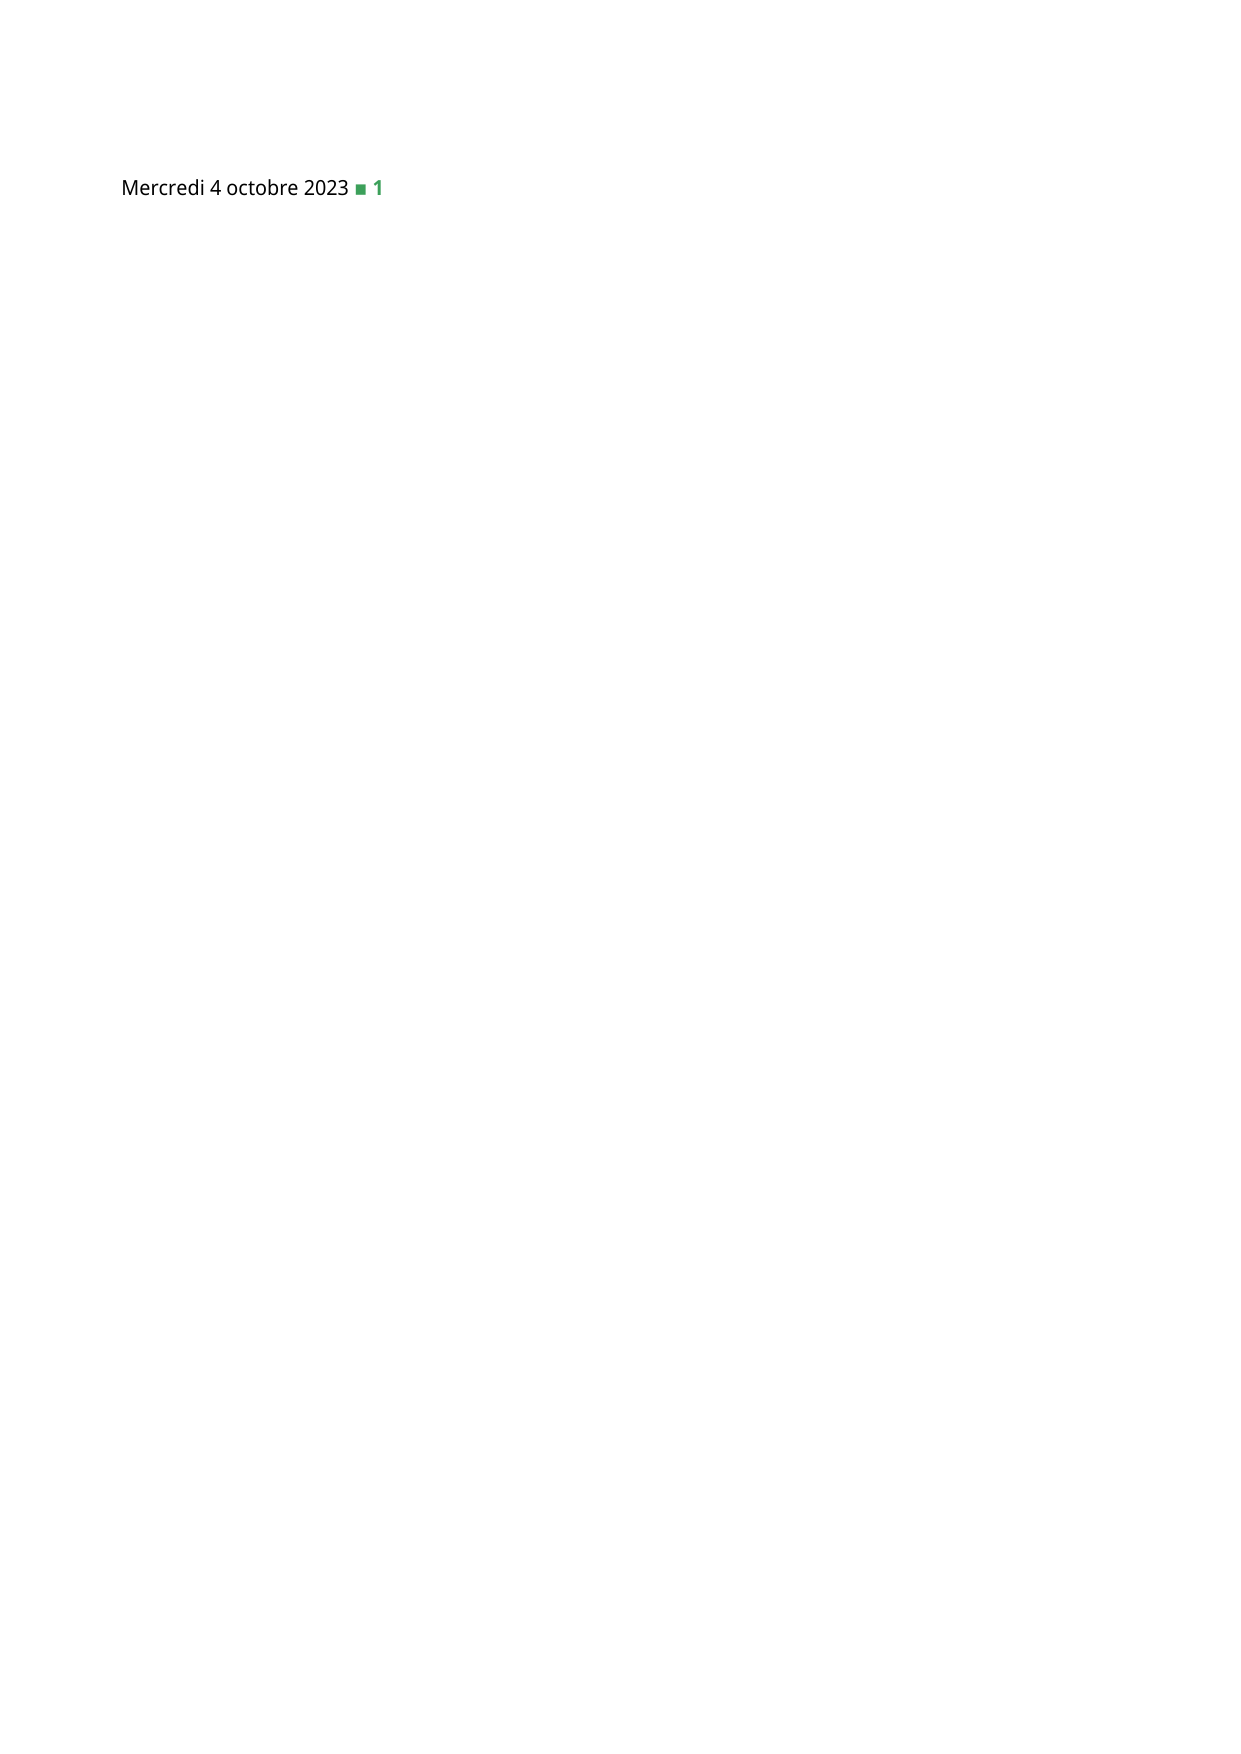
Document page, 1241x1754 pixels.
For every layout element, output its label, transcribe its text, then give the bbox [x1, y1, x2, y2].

text Mercredi 4 octobre 2023 ▪ 1 [121, 173, 1169, 202]
